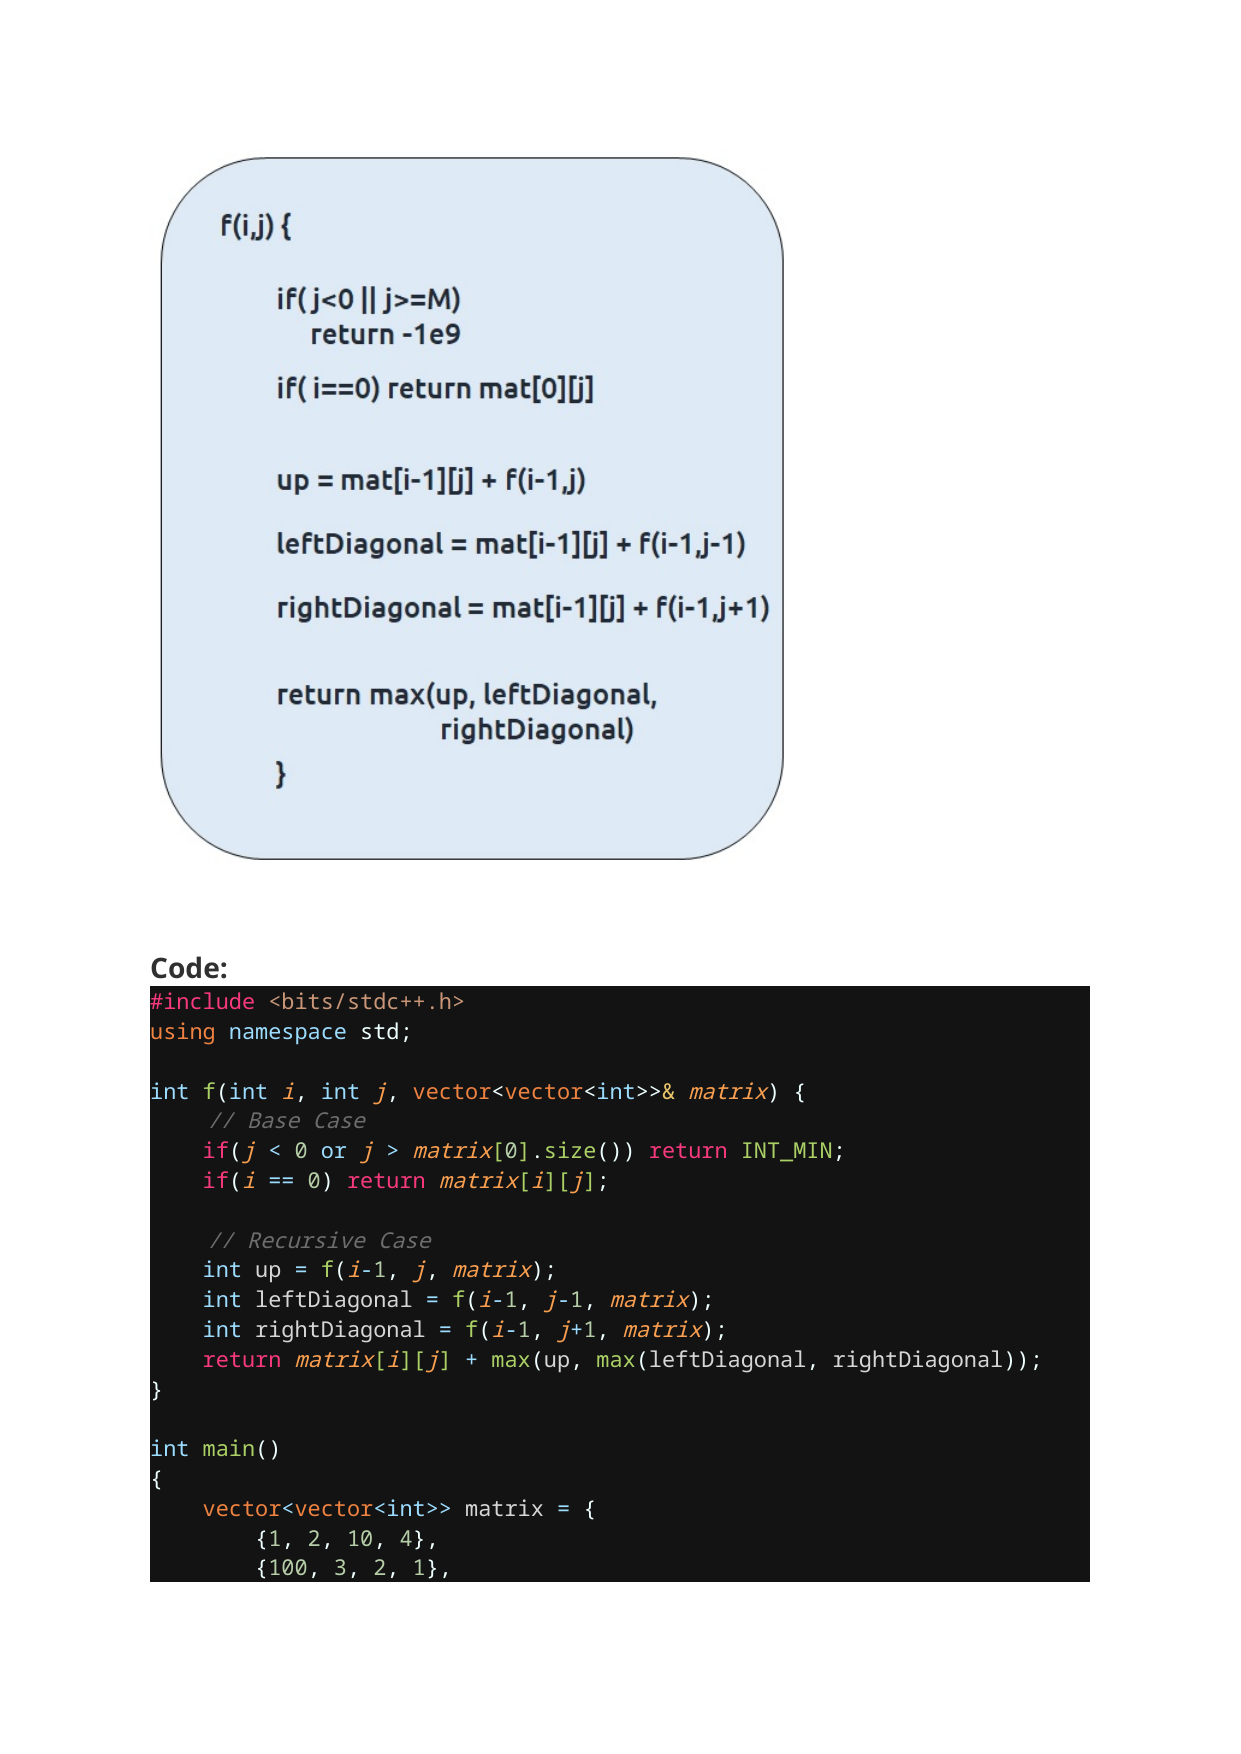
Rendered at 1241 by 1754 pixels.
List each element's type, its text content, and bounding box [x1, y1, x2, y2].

text } [150, 1374, 1090, 1403]
text return matrix[i][j] + max(up, max(leftDiagonal, rightDiagonal)); [150, 1344, 1090, 1374]
text using namespace std; [150, 1016, 1090, 1046]
text int up = f(i-1, j, matrix); [150, 1254, 1090, 1284]
text #include <bits/stdc++.h> [150, 986, 1090, 1016]
text if(j < 0 or j > matrix[0].size()) return INT_MIN; [150, 1135, 1090, 1165]
text int leftDiagonal = f(i-1, j-1, matrix); [150, 1284, 1090, 1314]
picture [150, 150, 803, 878]
text // Base Case [150, 1106, 1090, 1135]
text vector<vector<int>> matrix = { [150, 1493, 1090, 1523]
text int f(int i, int j, vector<vector<int>>& matrix) { [150, 1076, 1090, 1106]
text int main() [150, 1433, 1090, 1463]
text Code: [150, 948, 1090, 986]
text if(i == 0) return matrix[i][j]; [150, 1165, 1090, 1195]
text int rightDiagonal = f(i-1, j+1, matrix); [150, 1314, 1090, 1344]
text {100, 3, 2, 1}, [150, 1552, 1090, 1582]
text { [150, 1463, 1090, 1493]
text // Recursive Case [150, 1225, 1090, 1254]
text {1, 2, 10, 4}, [150, 1523, 1090, 1552]
